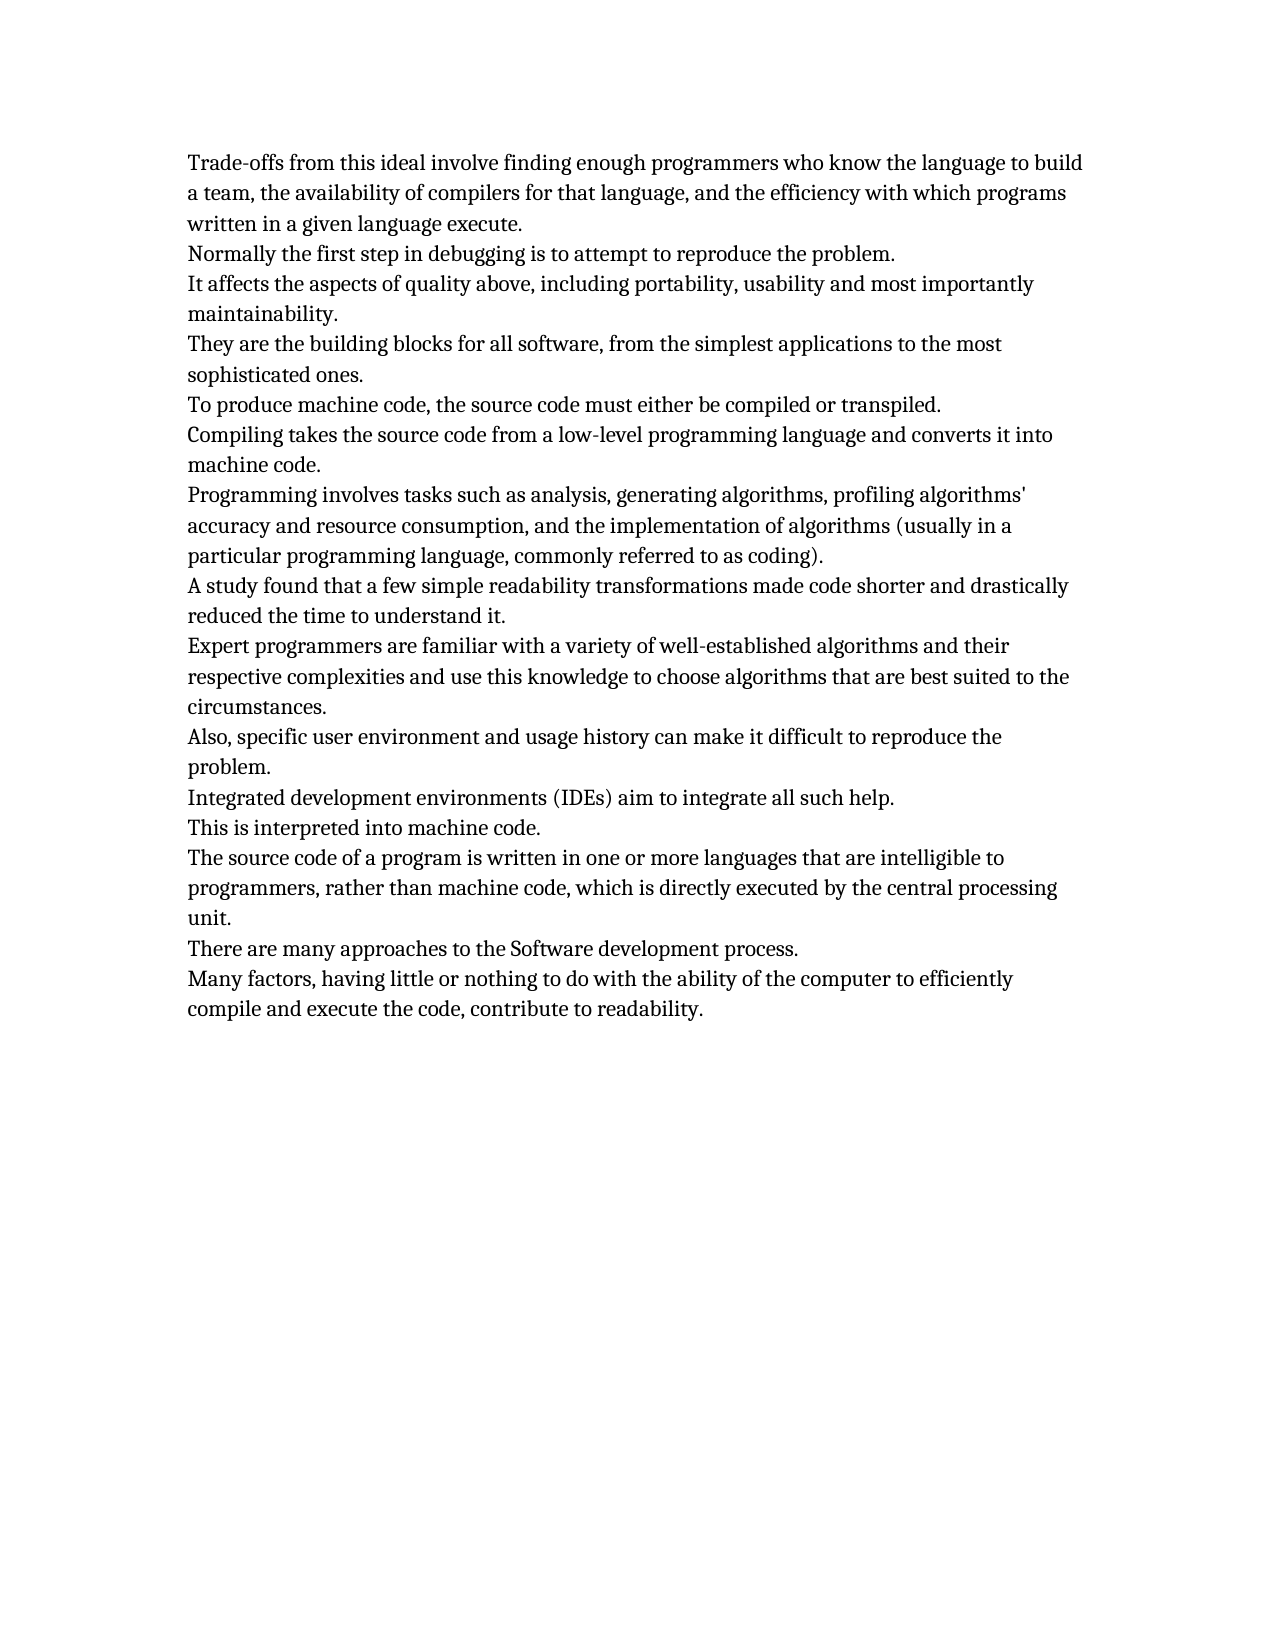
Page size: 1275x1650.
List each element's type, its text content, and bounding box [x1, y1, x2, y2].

text Trade-offs from this ideal involve finding enough programmers who know the language to build a team, the availability of compilers for that language, and the efficiency with which programs written in a given language execute. Normally the first step in debugging is to attempt to reproduce the problem. It affects the aspects of quality above, including portability, usability and most importantly maintainability. They are the building blocks for all software, from the simplest applications to the most sophisticated ones. To produce machine code, the source code must either be compiled or transpiled. Compiling takes the source code from a low-level programming language and converts it into machine code. Programming involves tasks such as analysis, generating algorithms, profiling algorithms' accuracy and resource consumption, and the implementation of algorithms (usually in a particular programming language, commonly referred to as coding). A study found that a few simple readability transformations made code shorter and drastically reduced the time to understand it. Expert programmers are familiar with a variety of well-established algorithms and their respective complexities and use this knowledge to choose algorithms that are best suited to the circumstances. Also, specific user environment and usage history can make it difficult to reproduce the problem. Integrated development environments (IDEs) aim to integrate all such help. This is interpreted into machine code. The source code of a program is written in one or more languages that are intelligible to programmers, rather than machine code, which is directly executed by the central processing unit. There are many approaches to the Software development process. Many factors, having little or nothing to do with the ability of the computer to efficiently compile and execute the code, contribute to readability. [187, 150, 1087, 1022]
